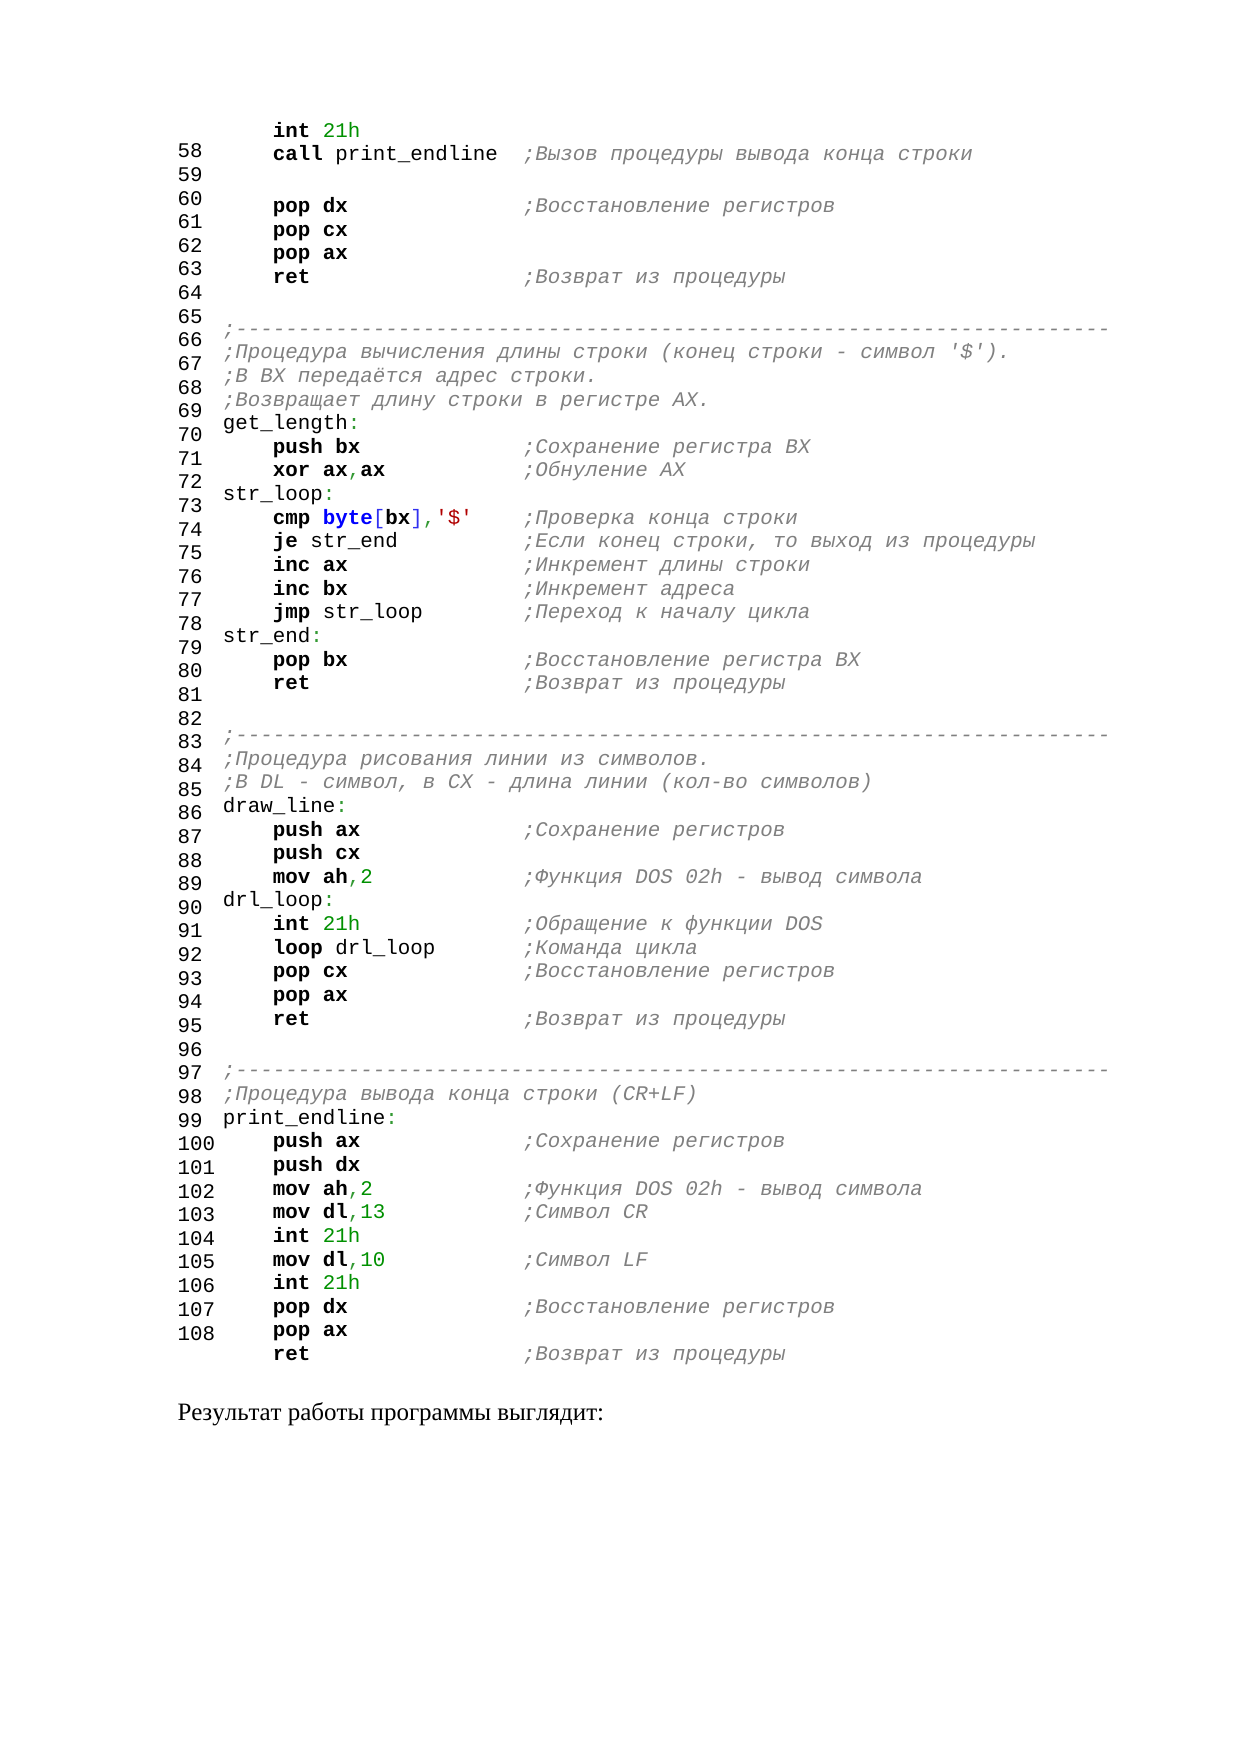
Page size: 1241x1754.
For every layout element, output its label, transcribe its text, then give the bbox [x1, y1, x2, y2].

text Результат работы программы выглядит: [177, 1397, 1152, 1426]
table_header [221, 118, 1117, 1368]
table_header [176, 118, 221, 1368]
